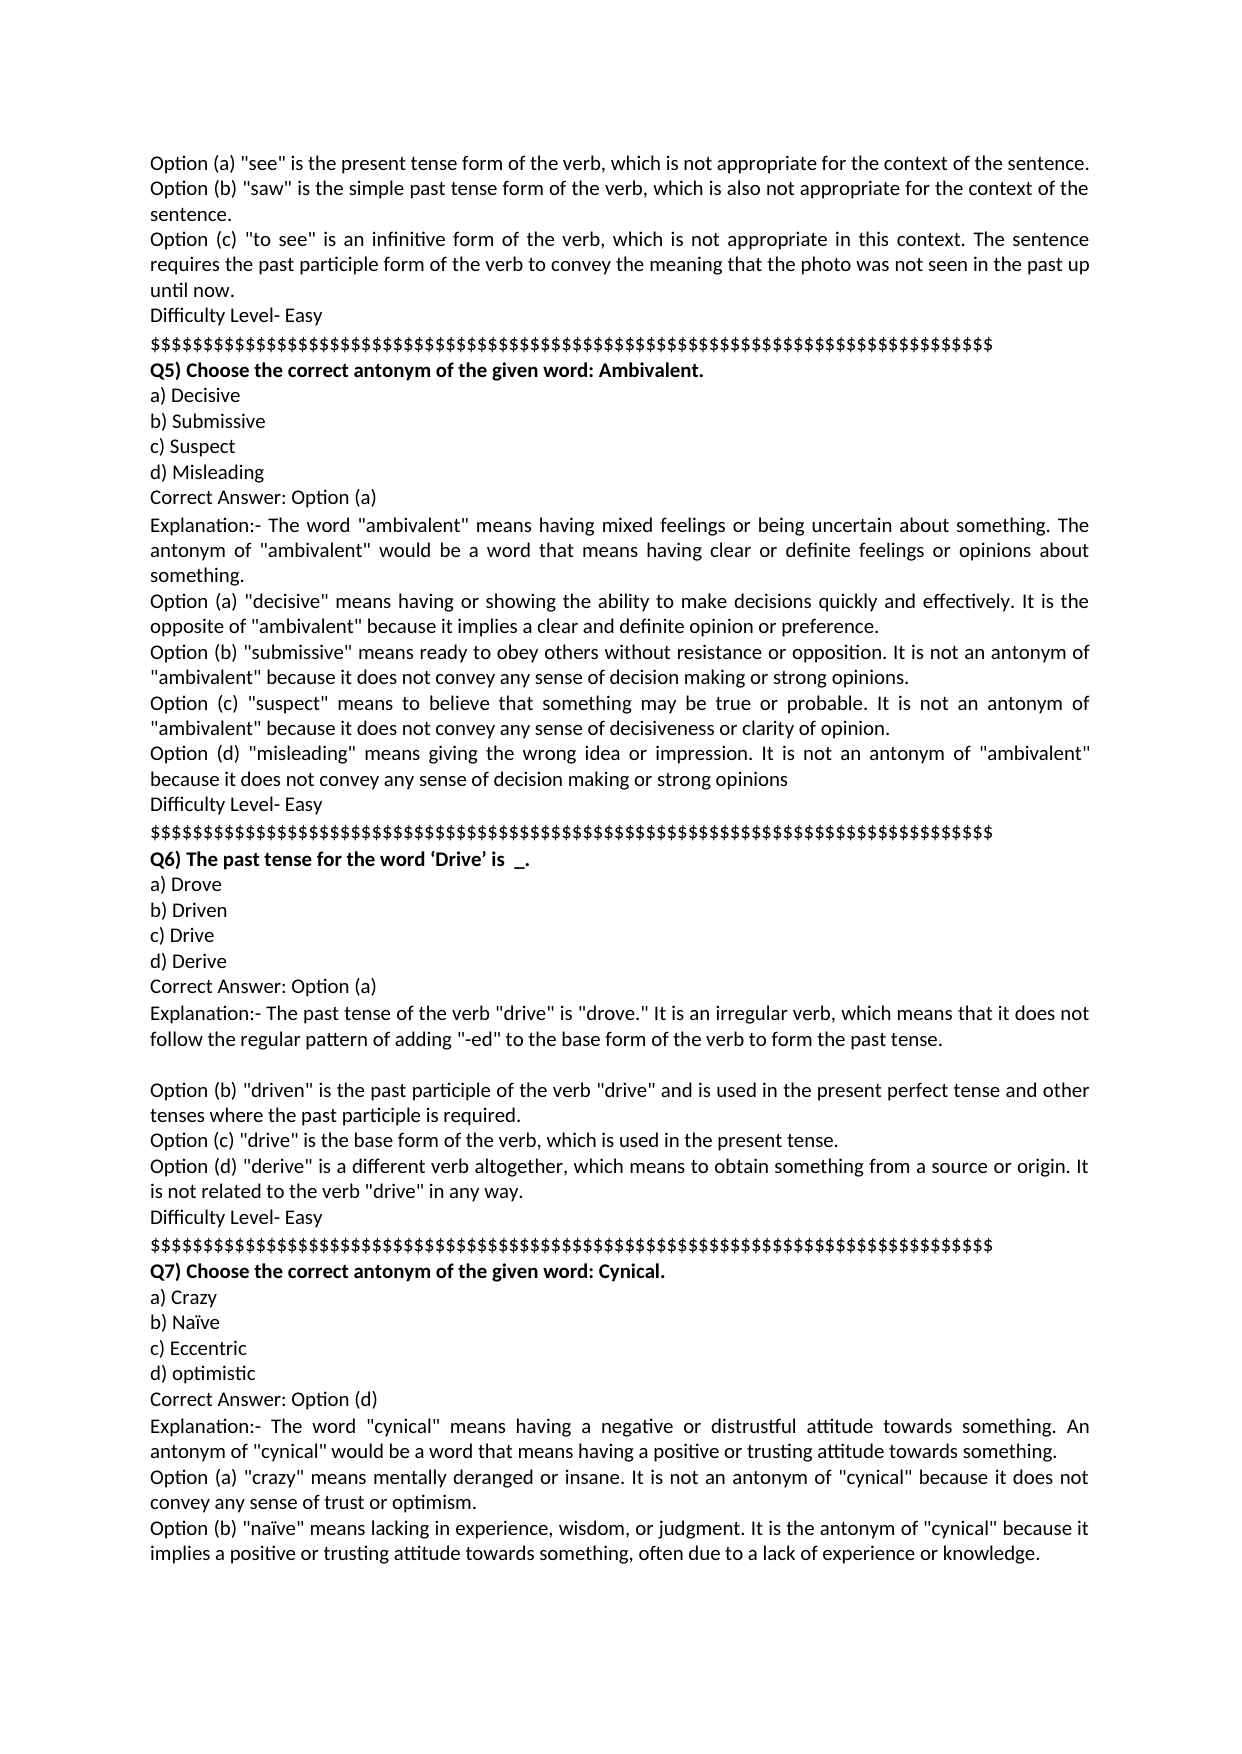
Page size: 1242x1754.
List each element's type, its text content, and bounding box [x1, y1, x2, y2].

text b) Naïve [150, 1309, 1092, 1335]
text Option (a) "decisive" means having or showing the ability to make decisions quickly and effectively. It is the opposite of "ambivalent" because it implies a clear and definite opinion or preference. [150, 588, 1092, 639]
text Option (b) "driven" is the past participle of the verb "drive" and is used in the present perfect tense and other tenses where the past participle is required. [150, 1077, 1092, 1128]
text Option (a) "see" is the present tense form of the verb, which is not appropriate for the context of the sentence. [150, 150, 1092, 175]
text b) Driven [150, 897, 1092, 922]
text d) optimistic [150, 1360, 1092, 1386]
text Q6) The past tense for the word ‘Drive’ is _. [150, 846, 1092, 872]
text a) Drove [150, 872, 1092, 897]
text c) Suspect [150, 433, 1092, 459]
text Option (a) "crazy" means mentally deranged or insane. It is not an antonym of "cynical" because it does not convey any sense of trust or optimism. [150, 1464, 1092, 1515]
text Option (b) "submissive" means ready to obey others without resistance or opposition. It is not an antonym of "ambivalent" because it does not convey any sense of decision making or strong opinions. [150, 639, 1092, 690]
text a) Decisive [150, 383, 1092, 408]
text b) Submissive [150, 408, 1092, 433]
text $$$$$$$$$$$$$$$$$$$$$$$$$$$$$$$$$$$$$$$$$$$$$$$$$$$$$$$$$$$$$$$$$$$$$$$$$$$$$$$$ [150, 330, 1092, 355]
text Explanation:- The past tense of the verb "drive" is "drove." It is an irregular verb, which means that it does not follow the regular pattern of adding "-ed" to the base form of the verb to form the past tense. [150, 1001, 1092, 1051]
text Option (d) "derive" is a different verb altogether, which means to obtain something from a source or origin. It is not related to the verb "drive" in any way. [150, 1153, 1092, 1204]
text Option (d) "misleading" means giving the wrong idea or impression. It is not an antonym of "ambivalent" because it does not convey any sense of decision making or strong opinions [150, 741, 1092, 791]
text Option (b) "saw" is the simple past tense form of the verb, which is also not appropriate for the context of the sentence. [150, 175, 1092, 226]
text Explanation:- The word "ambivalent" means having mixed feelings or being uncertain about something. The antonym of "ambivalent" would be a word that means having clear or definite feelings or opinions about something. [150, 512, 1092, 588]
text Q7) Choose the correct antonym of the given word: Cynical. [150, 1259, 1092, 1284]
text Option (b) "naïve" means lacking in experience, wisdom, or judgment. It is the antonym of "cynical" because it implies a positive or trusting attitude towards something, often due to a lack of experience or knowledge. [150, 1515, 1092, 1566]
text Difficulty Level- Easy [150, 1204, 1092, 1229]
text a) Crazy [150, 1284, 1092, 1309]
text Correct Answer: Option (a) [150, 973, 1092, 999]
text Option (c) "suspect" means to believe that something may be true or probable. It is not an antonym of "ambivalent" because it does not convey any sense of decisiveness or clarity of opinion. [150, 690, 1092, 741]
text Difficulty Level- Easy [150, 302, 1092, 328]
text Option (c) "to see" is an infinitive form of the verb, which is not appropriate in this context. The sentence requires the past participle form of the verb to convey the meaning that the photo was not seen in the past up until now. [150, 226, 1092, 302]
text Q5) Choose the correct antonym of the given word: Ambivalent. [150, 357, 1092, 383]
text d) Derive [150, 948, 1092, 973]
text c) Eccentric [150, 1335, 1092, 1360]
text $$$$$$$$$$$$$$$$$$$$$$$$$$$$$$$$$$$$$$$$$$$$$$$$$$$$$$$$$$$$$$$$$$$$$$$$$$$$$$$$ [150, 819, 1092, 844]
text Correct Answer: Option (d) [150, 1386, 1092, 1411]
text c) Drive [150, 922, 1092, 948]
text Difficulty Level- Easy [150, 791, 1092, 817]
text d) Misleading [150, 459, 1092, 484]
text Option (c) "drive" is the base form of the verb, which is used in the present tense. [150, 1128, 1092, 1153]
text $$$$$$$$$$$$$$$$$$$$$$$$$$$$$$$$$$$$$$$$$$$$$$$$$$$$$$$$$$$$$$$$$$$$$$$$$$$$$$$$ [150, 1231, 1092, 1257]
text Correct Answer: Option (a) [150, 484, 1092, 510]
text Explanation:- The word "cynical" means having a negative or distrustful attitude towards something. An antonym of "cynical" would be a word that means having a positive or trusting attitude towards something. [150, 1413, 1092, 1464]
